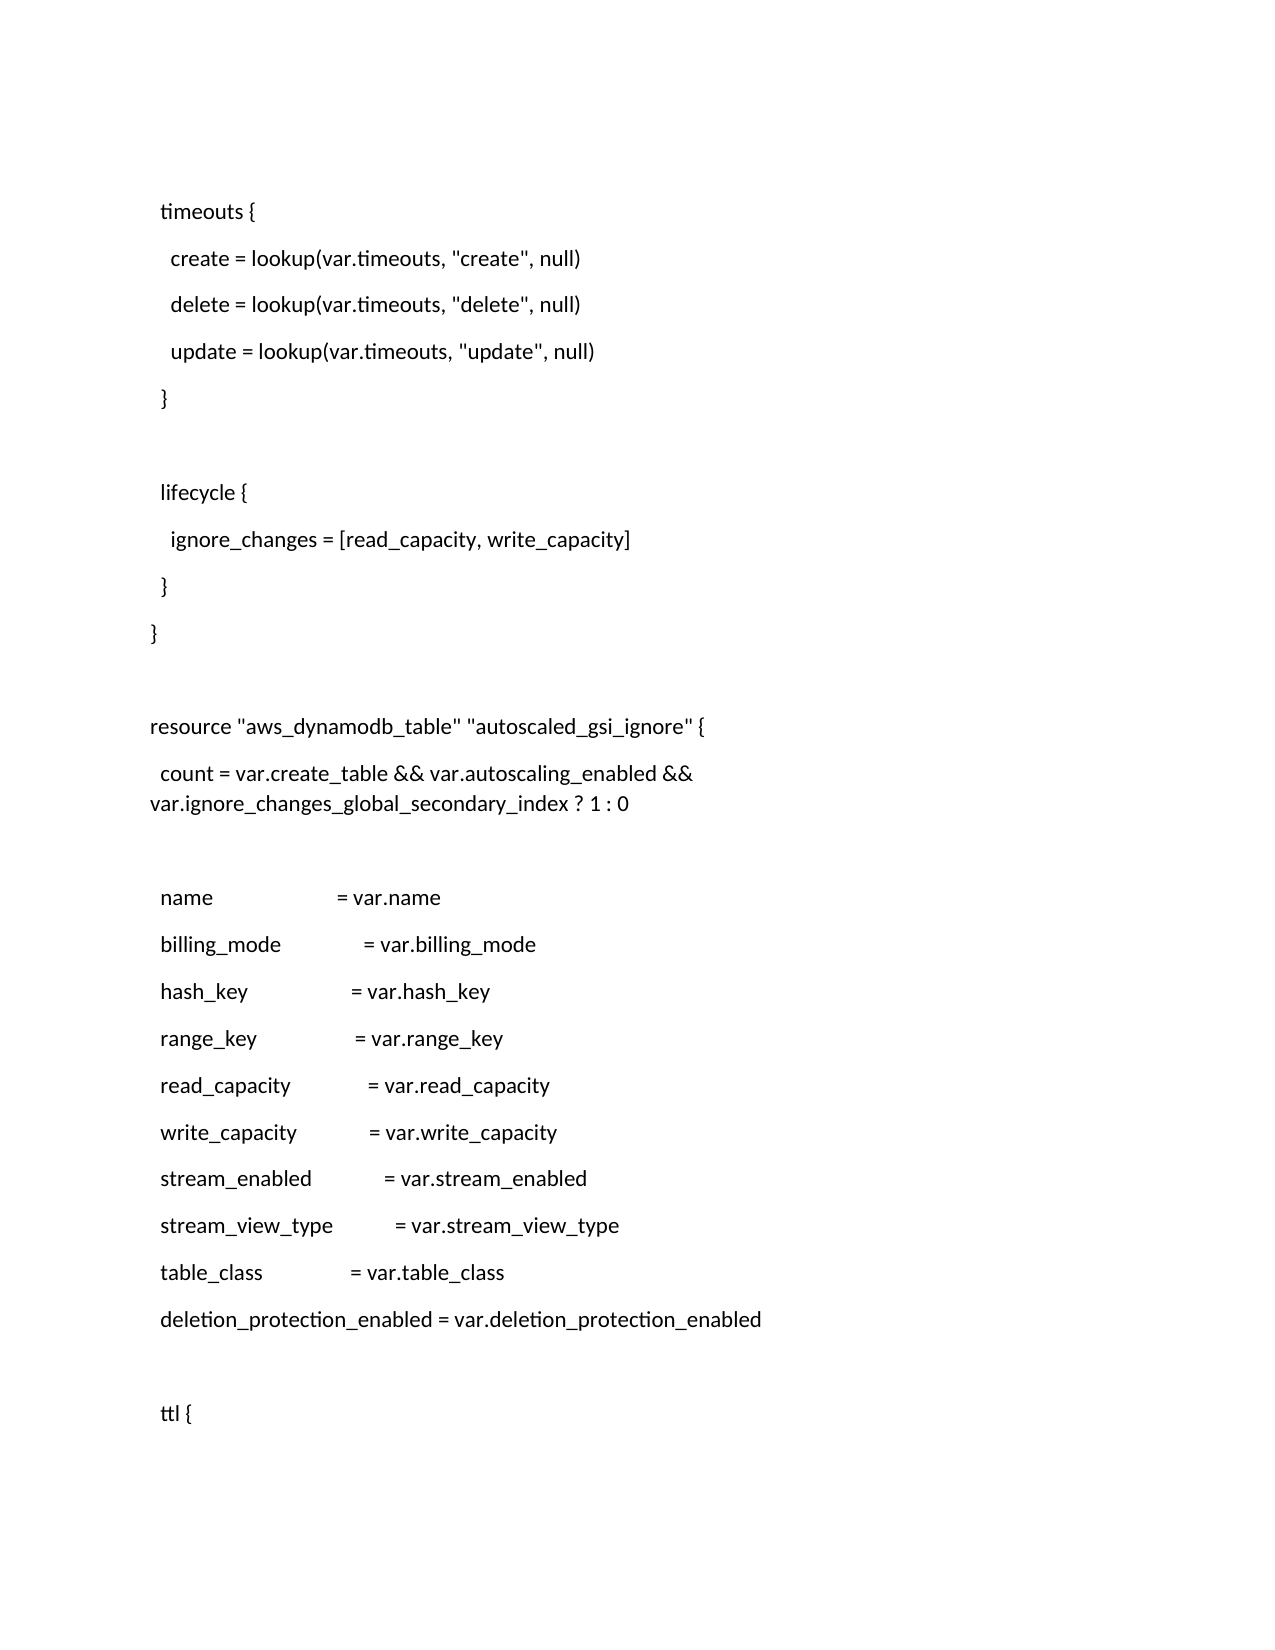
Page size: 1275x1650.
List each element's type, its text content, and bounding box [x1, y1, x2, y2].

text read_capacity = var.read_capacity [150, 1071, 1125, 1099]
text billing_mode = var.billing_mode [150, 930, 1125, 958]
text update = lookup(var.timeouts, "update", null) [150, 337, 1125, 366]
text ttl { [150, 1399, 1125, 1427]
text name = var.name [150, 883, 1125, 911]
text resource "aws_dynamodb_table" "autoscaled_gsi_ignore" { [150, 712, 1125, 741]
text hash_key = var.hash_key [150, 977, 1125, 1005]
text count = var.create_table && var.autoscaling_enabled && var.ignore_changes_global_secondary_index ? 1 : 0 [150, 759, 1125, 818]
text write_capacity = var.write_capacity [150, 1118, 1125, 1146]
text } [150, 572, 1125, 600]
text } [150, 384, 1125, 412]
text } [150, 619, 1125, 647]
text range_key = var.range_key [150, 1024, 1125, 1052]
text stream_enabled = var.stream_enabled [150, 1164, 1125, 1193]
text table_class = var.table_class [150, 1258, 1125, 1286]
text create = lookup(var.timeouts, "create", null) [150, 244, 1125, 272]
text ignore_changes = [read_capacity, write_capacity] [150, 525, 1125, 553]
text lifecycle { [150, 478, 1125, 506]
text delete = lookup(var.timeouts, "delete", null) [150, 291, 1125, 319]
text timeouts { [150, 197, 1125, 225]
text stream_view_type = var.stream_view_type [150, 1211, 1125, 1239]
text deletion_protection_enabled = var.deletion_protection_enabled [150, 1305, 1125, 1333]
